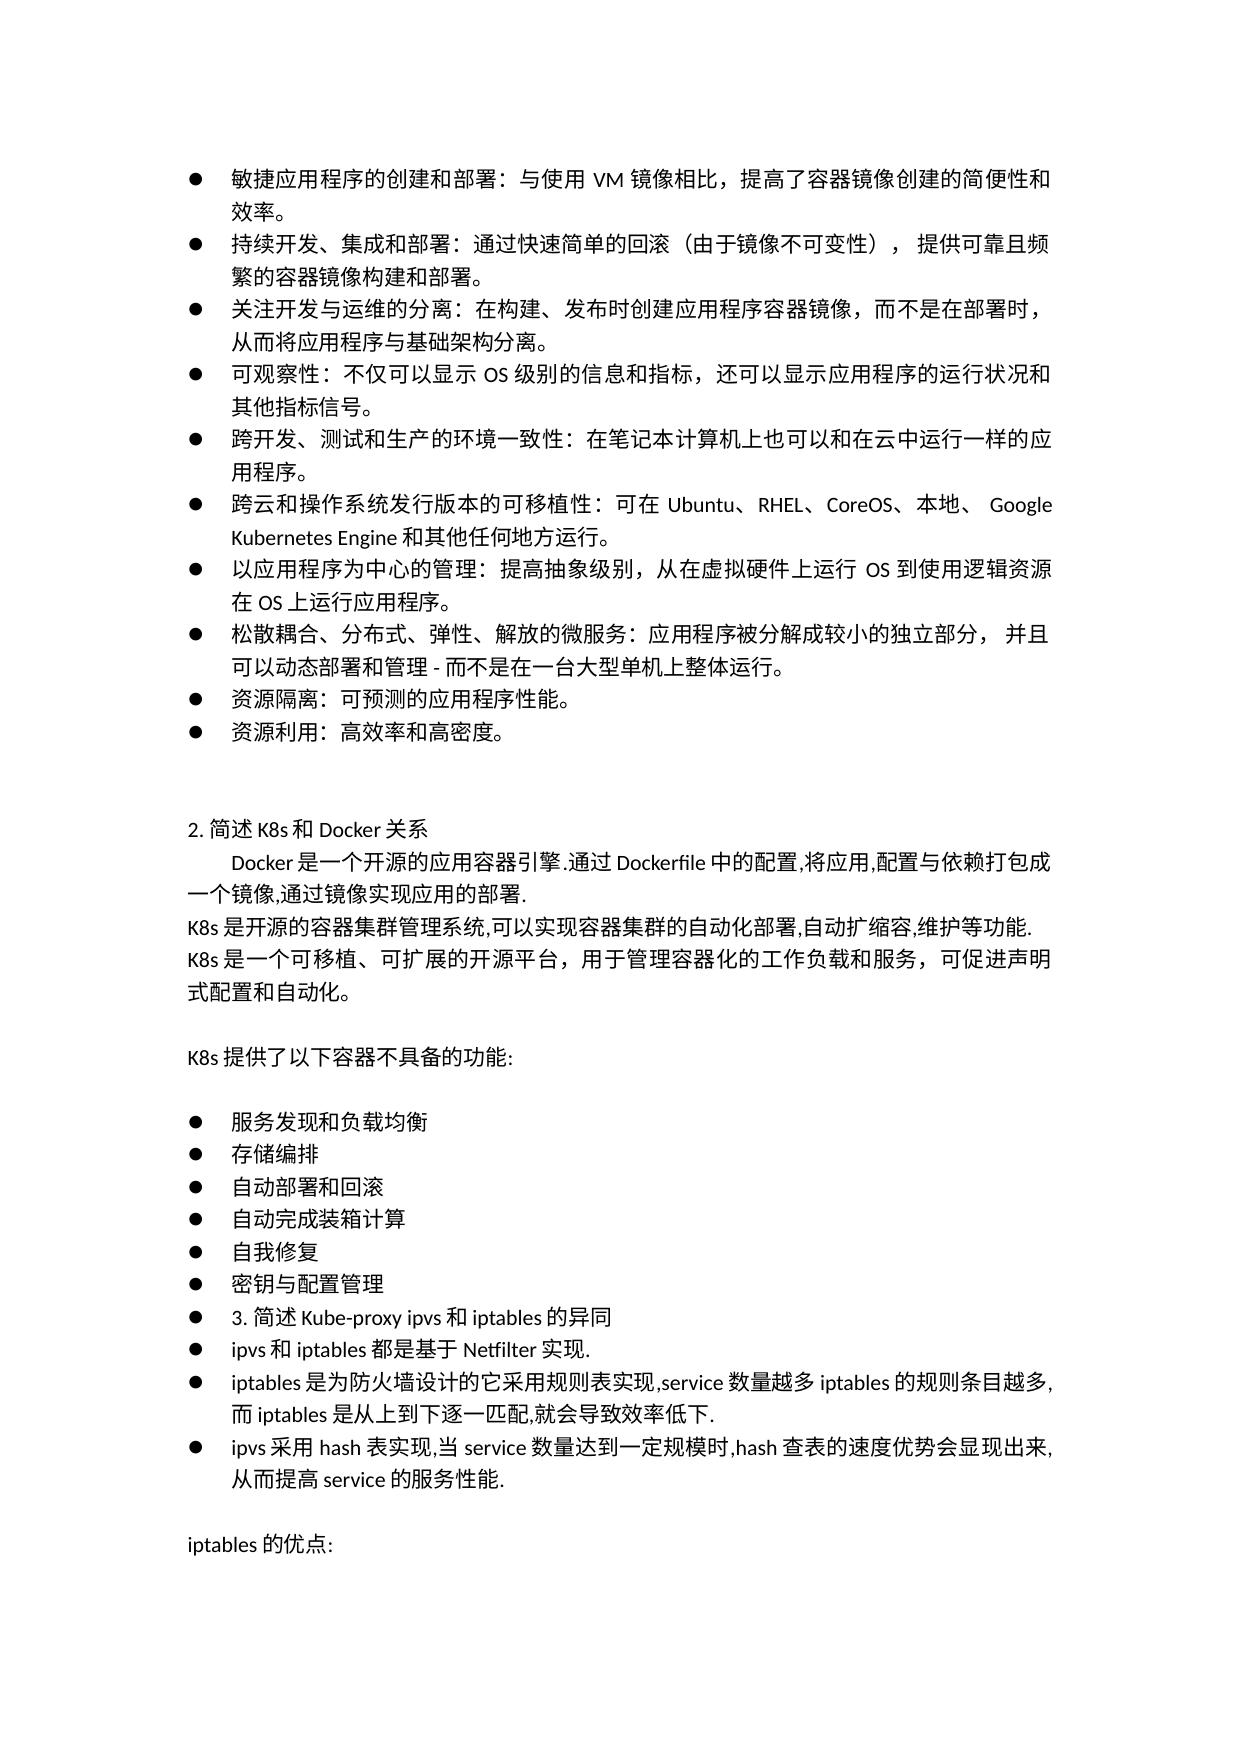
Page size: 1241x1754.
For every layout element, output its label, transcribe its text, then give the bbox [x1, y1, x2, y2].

list 3. 简述Kube-proxy ipvs和iptables的异同 [187, 1299, 1053, 1332]
list ipvs采用hash表实现,当service数量达到一定规模时,hash查表的速度优势会显现出来,从而提高service的服务性能. [187, 1429, 1053, 1494]
list ipvs和iptables都是基于Netfilter实现. [187, 1332, 1053, 1364]
list 敏捷应用程序的创建和部署：与使用 VM 镜像相比，提高了容器镜像创建的简便性和效率。 [187, 162, 1053, 227]
list 跨云和操作系统发行版本的可移植性：可在 Ubuntu、RHEL、CoreOS、本地、 Google Kubernetes Engine 和其他任何地方运行。 [187, 487, 1053, 552]
text K8s提供了以下容器不具备的功能: [187, 1039, 1053, 1072]
list 自动部署和回滚 [187, 1169, 1053, 1202]
list 资源隔离：可预测的应用程序性能。 [187, 682, 1053, 714]
list 以应用程序为中心的管理：提高抽象级别，从在虚拟硬件上运行 OS 到使用逻辑资源在 OS 上运行应用程序。 [187, 552, 1053, 617]
list 松散耦合、分布式、弹性、解放的微服务：应用程序被分解成较小的独立部分， 并且可以动态部署和管理 - 而不是在一台大型单机上整体运行。 [187, 617, 1053, 682]
list 跨开发、测试和生产的环境一致性：在笔记本计算机上也可以和在云中运行一样的应用程序。 [187, 422, 1053, 487]
text Docker是一个开源的应用容器引擎.通过Dockerfile中的配置,将应用,配置与依赖打包成一个镜像,通过镜像实现应用的部署. [187, 844, 1053, 909]
list 资源利用：高效率和高密度。 [187, 714, 1053, 747]
list 服务发现和负载均衡 [187, 1104, 1053, 1137]
list 关注开发与运维的分离：在构建、发布时创建应用程序容器镜像，而不是在部署时， 从而将应用程序与基础架构分离。 [187, 292, 1053, 357]
list 持续开发、集成和部署：通过快速简单的回滚（由于镜像不可变性）， 提供可靠且频繁的容器镜像构建和部署。 [187, 227, 1053, 292]
list 自动完成装箱计算 [187, 1202, 1053, 1234]
list 自我修复 [187, 1234, 1053, 1267]
list 密钥与配置管理 [187, 1267, 1053, 1299]
text iptables的优点: [187, 1527, 1053, 1559]
list iptables是为防火墙设计的它采用规则表实现,service数量越多iptables的规则条目越多,而iptables是从上到下逐一匹配,就会导致效率低下. [187, 1364, 1053, 1429]
text K8s是开源的容器集群管理系统,可以实现容器集群的自动化部署,自动扩缩容,维护等功能. [187, 909, 1053, 942]
list 存储编排 [187, 1137, 1053, 1169]
text 2. 简述K8s和Docker关系 [187, 812, 1053, 844]
list 可观察性：不仅可以显示 OS 级别的信息和指标，还可以显示应用程序的运行状况和其他指标信号。 [187, 357, 1053, 422]
text K8s是一个可移植、可扩展的开源平台，用于管理容器化的工作负载和服务，可促进声明式配置和自动化。 [187, 942, 1053, 1007]
